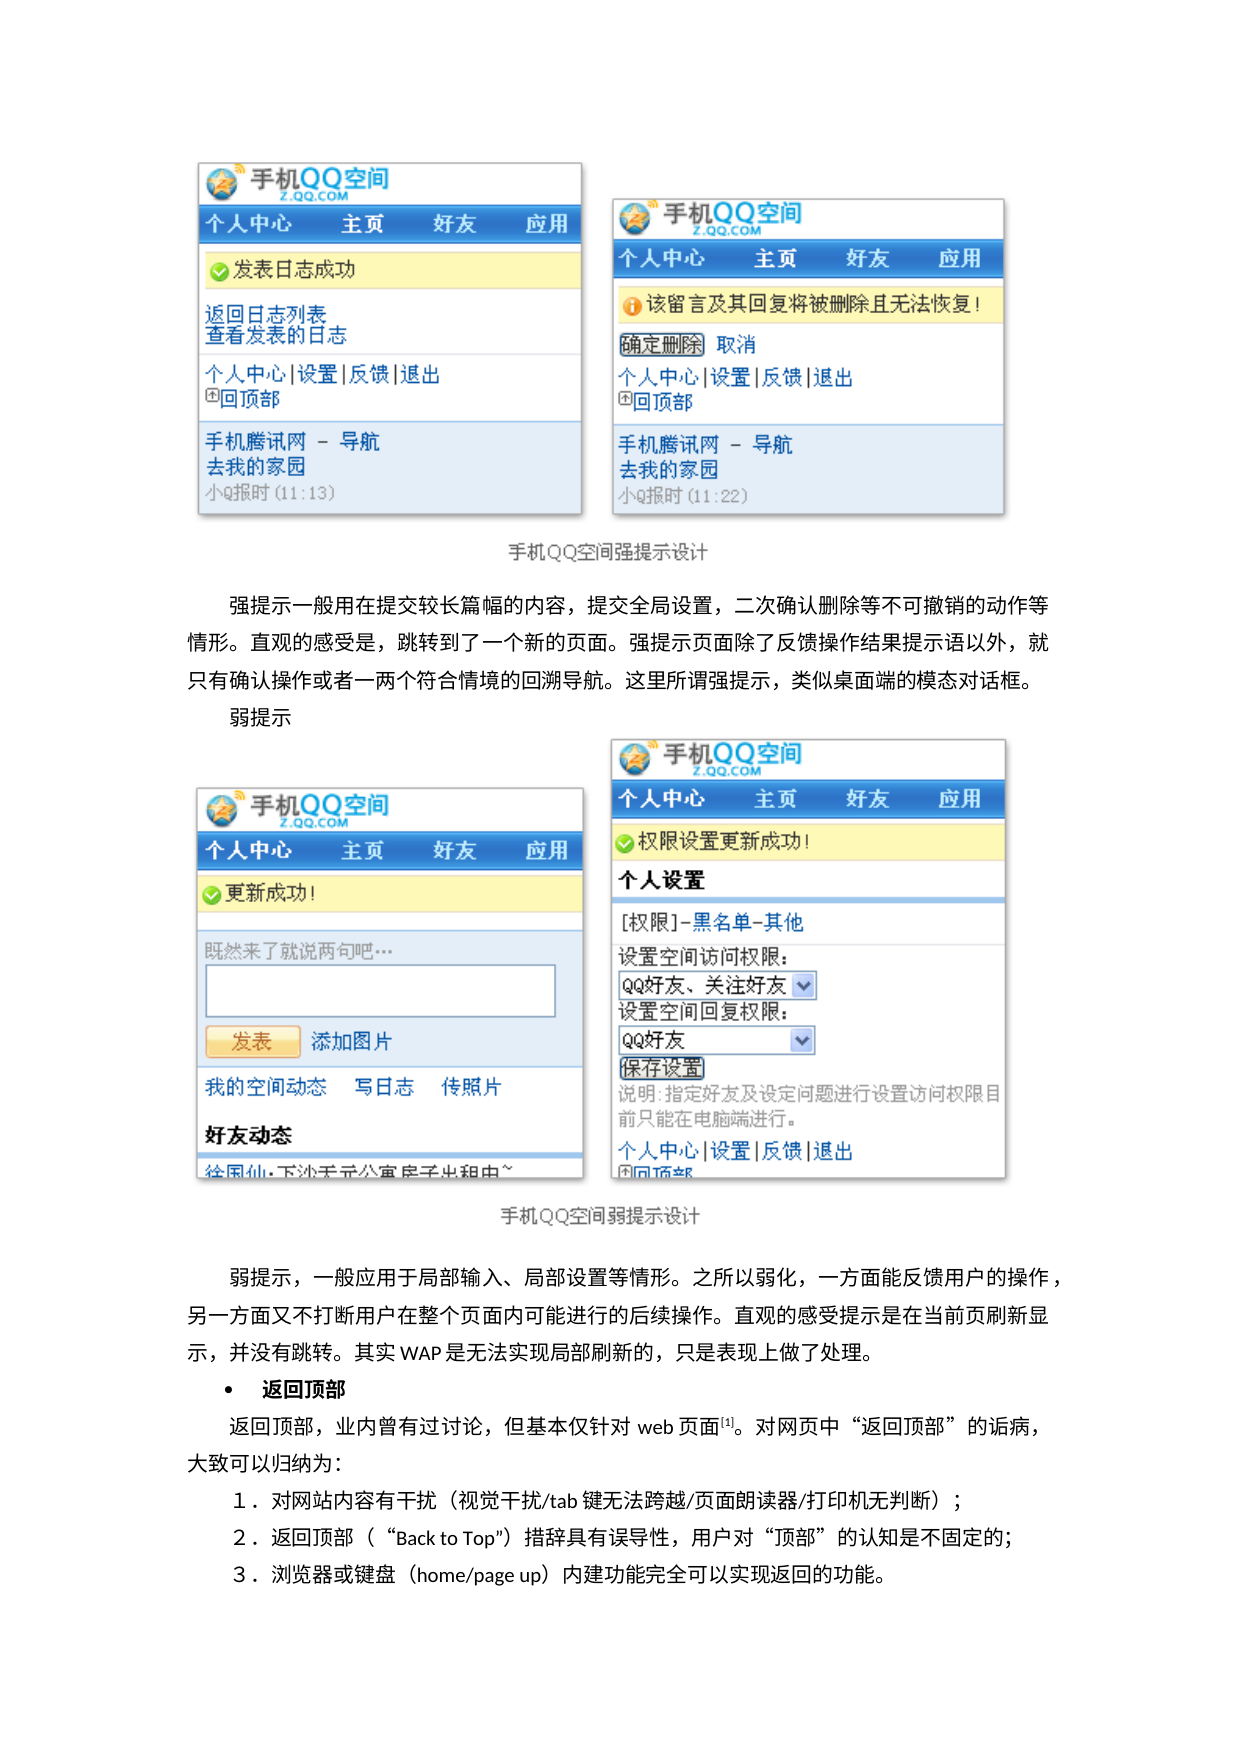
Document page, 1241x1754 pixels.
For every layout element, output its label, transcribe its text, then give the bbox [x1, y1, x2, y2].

text 返回顶部，业内曾有过讨论，但基本仅针对web页面[1]。对网页中“返回顶部”的诟病，大致可以归纳为： [187, 1409, 1053, 1479]
text ２．返回顶部（“Back to Top”）措辞具有误导性，用户对“顶部”的认知是不固定的； [187, 1520, 1053, 1553]
text 强提示一般用在提交较长篇幅的内容，提交全局设置，二次确认删除等不可撤销的动作等情形。直观的感受是，跳转到了一个新的页面。强提示页面除了反馈操作结果提示语以外，就只有确认操作或者一两个符合情境的回溯导航。这里所谓强提示，类似桌面端的模态对话框。 [187, 588, 1053, 695]
picture [187, 162, 1016, 570]
text 弱提示，一般应用于局部输入、局部设置等情形。之所以弱化，一方面能反馈用户的操作，另一方面又不打断用户在整个页面内可能进行的后续操作。直观的感受提示是在当前页刷新显示，并没有跳转。其实WAP是无法实现局部刷新的，只是表现上做了处理。 [187, 1261, 1053, 1368]
picture [187, 736, 1016, 1237]
text 弱提示 [187, 700, 1053, 732]
text １．对网站内容有干扰（视觉干扰/tab键无法跨越/页面朗读器/打印机无判断）； [187, 1483, 1053, 1516]
text ３．浏览器或键盘（home/page up）内建功能完全可以实现返回的功能。 [187, 1557, 1053, 1590]
list 返回顶部 [225, 1372, 1053, 1404]
